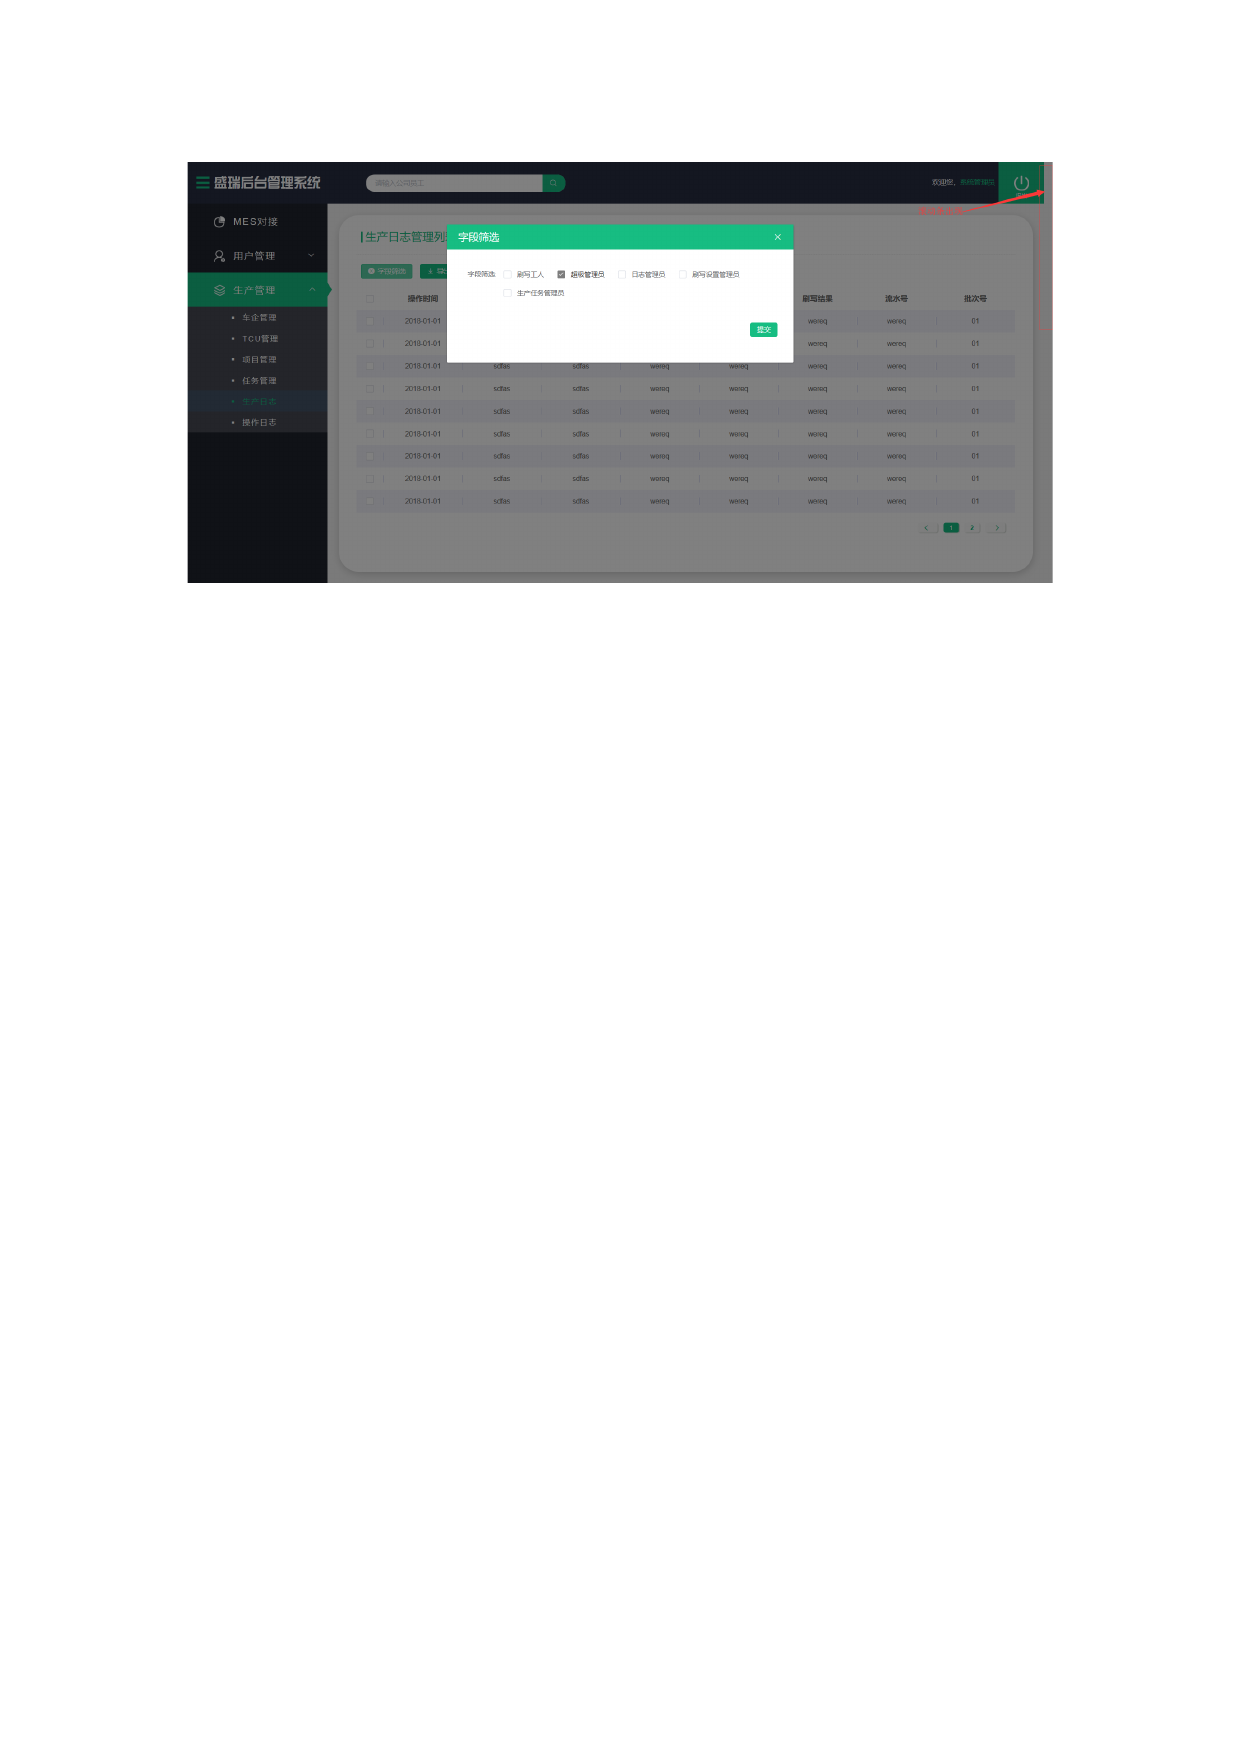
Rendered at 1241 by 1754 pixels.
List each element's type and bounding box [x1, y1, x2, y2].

picture [187, 162, 1053, 583]
